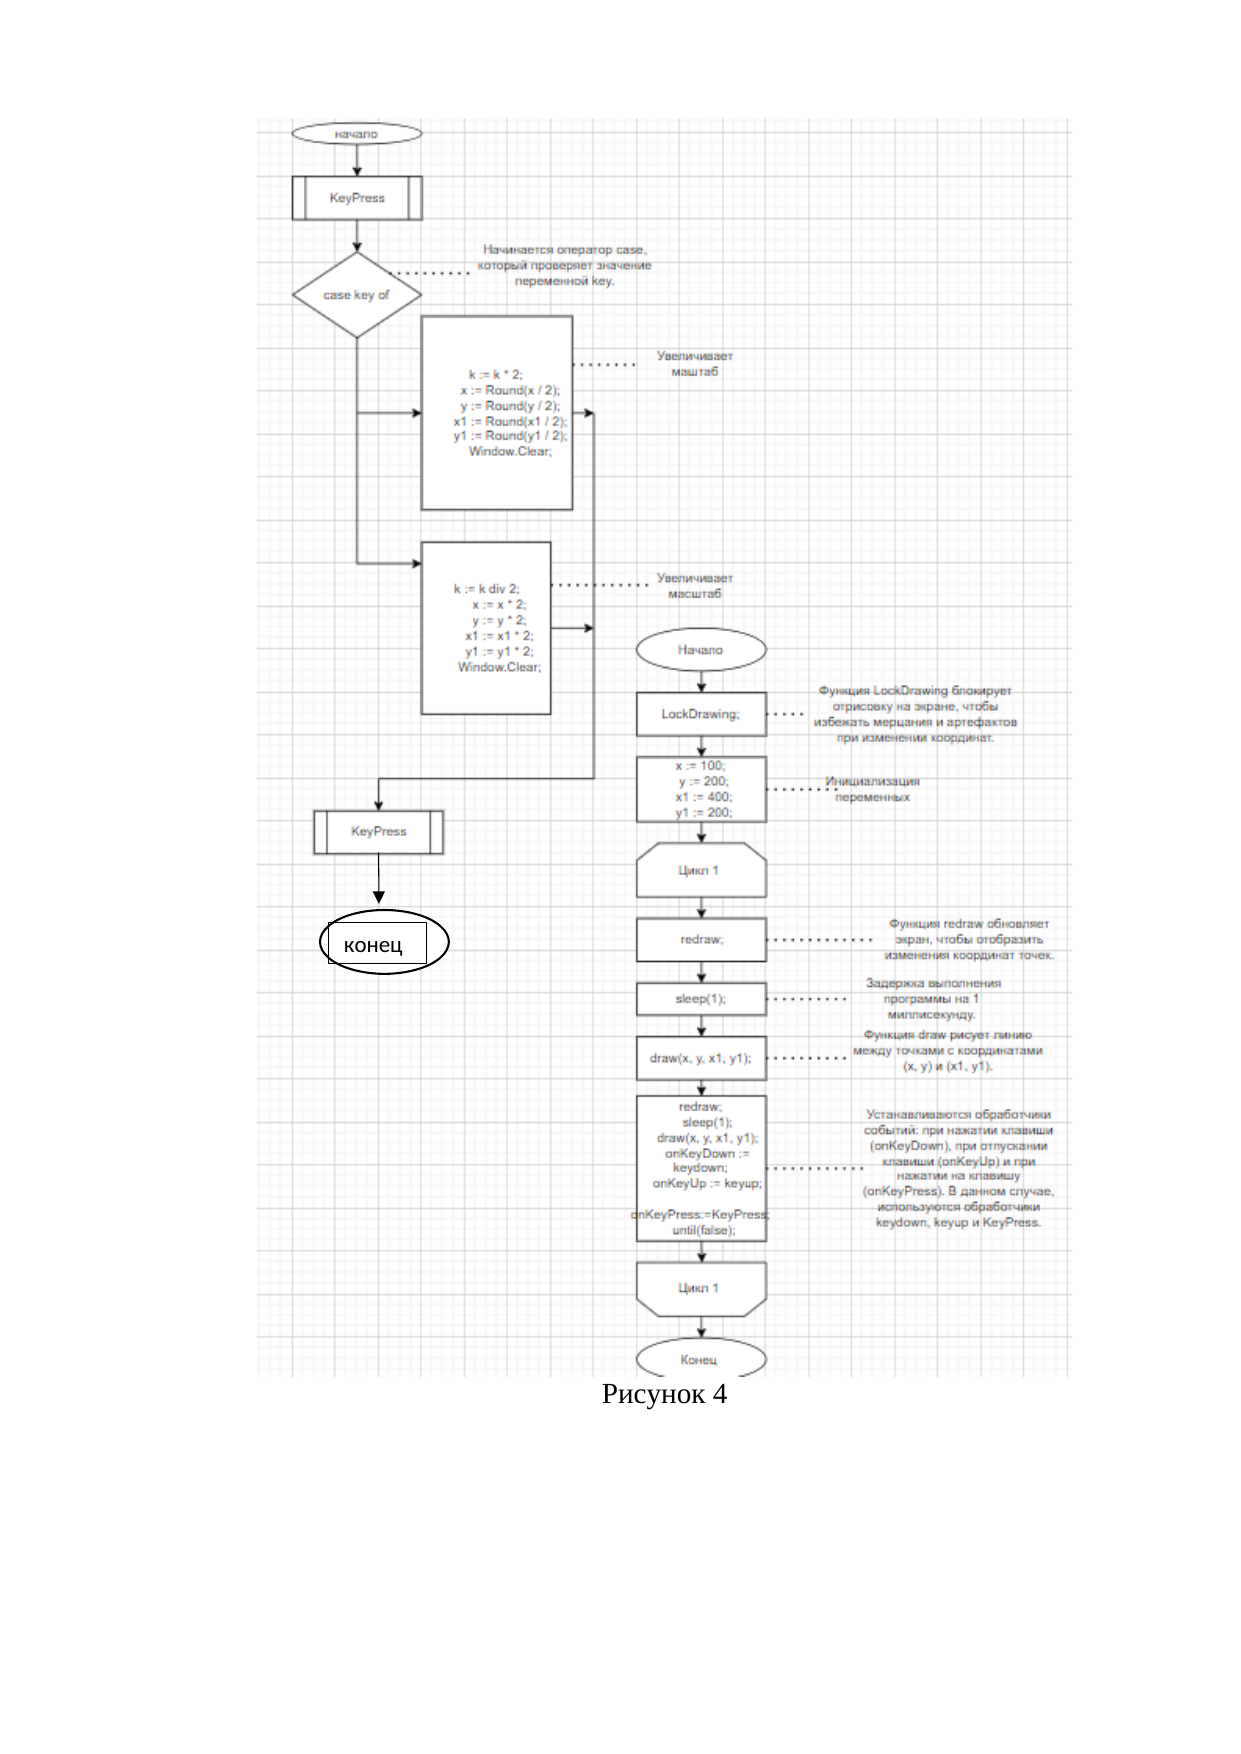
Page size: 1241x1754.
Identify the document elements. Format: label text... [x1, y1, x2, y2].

picture [256, 118, 1073, 1377]
text Рисунок 4 [177, 1376, 1152, 1410]
